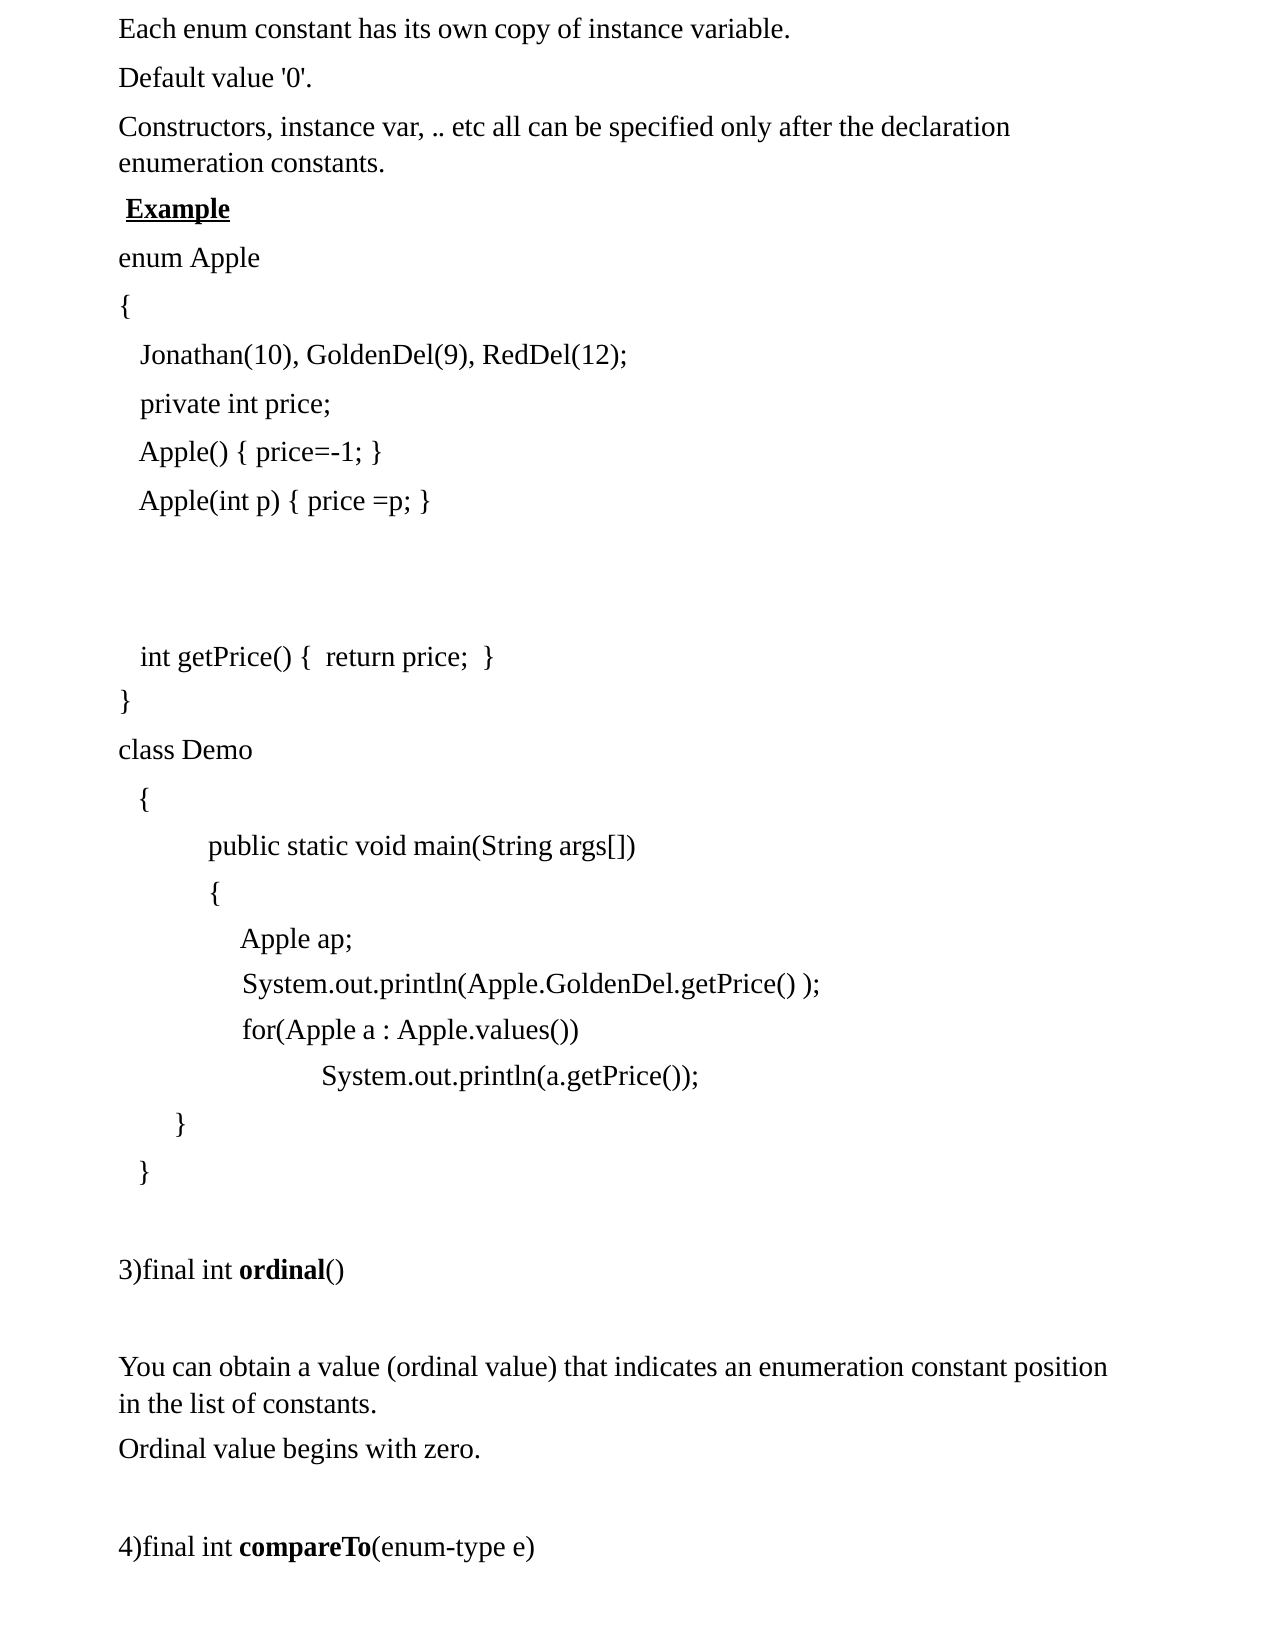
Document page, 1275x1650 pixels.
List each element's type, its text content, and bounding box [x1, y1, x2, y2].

text class Demo [118, 721, 1275, 769]
text enumeration constants. [118, 146, 1275, 179]
text { [118, 277, 1275, 326]
text { [118, 865, 1275, 912]
text Apple(int p) { price =p; } [118, 472, 1275, 520]
text Apple() { price=-1; } [118, 423, 1275, 472]
text { [118, 769, 1275, 818]
text Jonathan(10), GoldenDel(9), RedDel(12); [118, 326, 1275, 374]
text Apple ap; [118, 912, 1275, 958]
text You can obtain a value (ordinal value) that indicates an enumeration constant position [118, 1339, 1275, 1386]
text 3)final int ordinal() [118, 1241, 1275, 1289]
text Default value '0'. [118, 48, 1275, 97]
text Constructors, instance var, .. etc all can be specified only after the declaration [118, 97, 1275, 146]
text } [118, 1143, 1275, 1191]
text int getPrice() { return price; } [118, 645, 1275, 672]
text Ordinal value begins with zero. [118, 1420, 1275, 1468]
text } [118, 1094, 1275, 1143]
text } [118, 672, 1275, 721]
text Example [118, 179, 1275, 228]
text System.out.println(Apple.GoldenDel.getPrice() ); [118, 958, 1275, 1003]
text Each enum constant has its own copy of instance variable. [118, 0, 1275, 48]
text in the list of constants. [118, 1386, 1275, 1420]
text System.out.println(a.getPrice()); [118, 1049, 1275, 1094]
text private int price; [118, 374, 1275, 423]
text 4)final int compareTo(enum-type e) [118, 1518, 1275, 1566]
text enum Apple [118, 228, 1275, 277]
text for(Apple a : Apple.values()) [118, 1003, 1275, 1049]
text public static void main(String args[]) [118, 818, 1275, 865]
